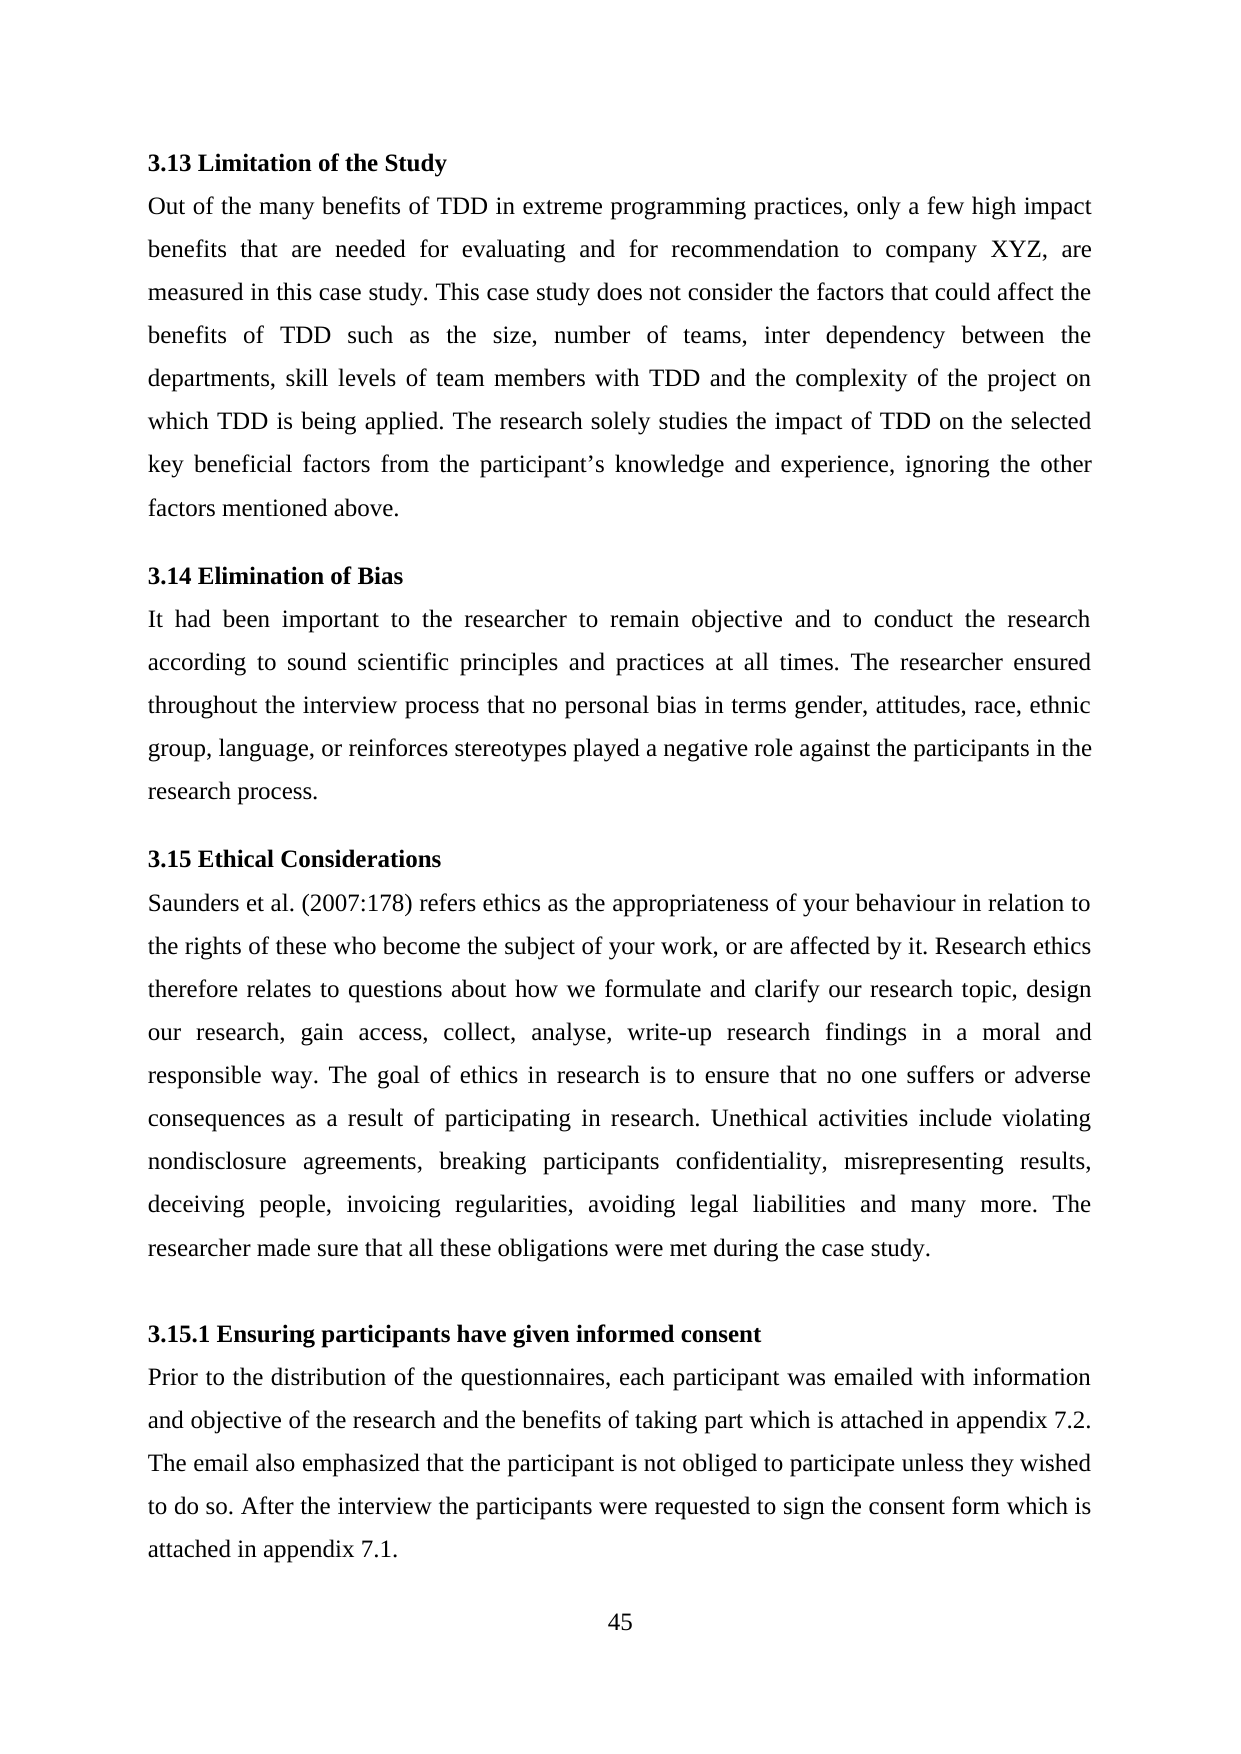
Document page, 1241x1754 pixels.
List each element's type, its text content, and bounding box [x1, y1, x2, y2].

text Prior to the distribution of the questionnaires, each participant was emailed with information and objective of the research and the benefits of taking part which is attached in appendix 7.2. The email also emphasized that the participant is not obliged to participate unless they wished to do so. After the interview the participants were requested to sign the consent form which is attached in appendix 7.1. [148, 1362, 1092, 1563]
text Out of the many benefits of TDD in extreme programming practices, only a few high impact benefits that are needed for evaluating and for recommendation to company XYZ, are measured in this case study. This case study does not consider the factors that could affect the benefits of TDD such as the size, number of teams, inter dependency between the departments, skill levels of team members with TDD and the complexity of the project on which TDD is being applied. The research solely studies the impact of TDD on the selected key beneficial factors from the participant’s knowledge and experience, ignoring the other factors mentioned above. [148, 191, 1092, 521]
subtitle 3.14 Elimination of Bias [148, 561, 1092, 589]
subtitle 3.15.1 Ensuring participants have given informed consent [148, 1319, 1092, 1348]
subtitle 3.15 Ethical Considerations [148, 844, 1092, 873]
subtitle 3.13 Limitation of the Study [148, 148, 1092, 176]
text Saunders et al. (2007:178) refers ethics as the appropriateness of your behaviour in relation to the rights of these who become the subject of your work, or are affected by it. Research ethics therefore relates to questions about how we formulate and clarify our research topic, design our research, gain access, collect, analyse, write-up research findings in a moral and responsible way. The goal of ethics in research is to ensure that no one suffers or adverse consequences as a result of participating in research. Unethical activities include violating nondisclosure agreements, breaking participants confidentiality, misrepresenting results, deceiving people, invoicing regularities, avoiding legal liabilities and many more. The researcher made sure that all these obligations were met during the case study. [148, 888, 1092, 1261]
text It had been important to the researcher to remain objective and to conduct the research according to sound scientific principles and practices at all times. The researcher ensured throughout the interview process that no personal bias in terms gender, attitudes, race, ethnic group, language, or reinforces stereotypes played a negative role against the participants in the research process. [148, 604, 1092, 805]
